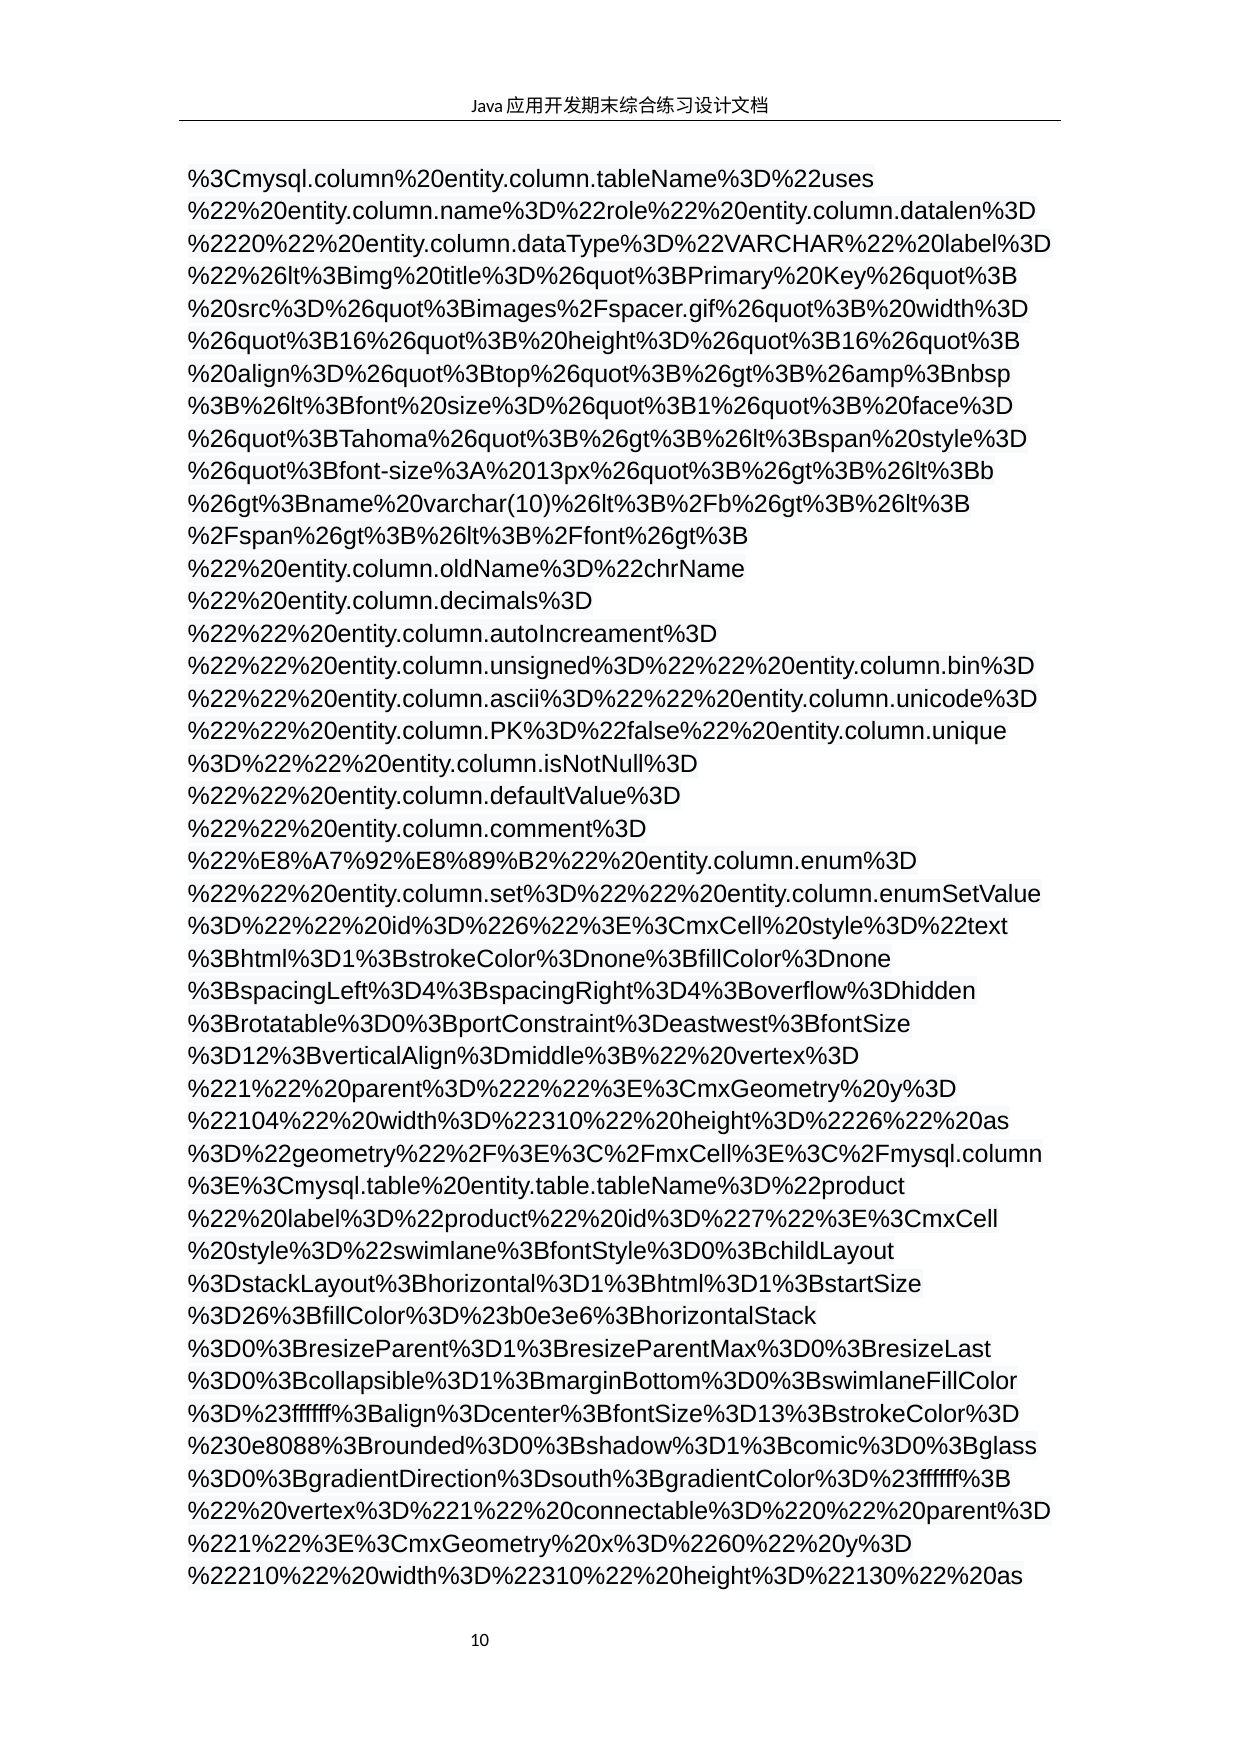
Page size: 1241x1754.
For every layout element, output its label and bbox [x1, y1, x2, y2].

list [187, 162, 1053, 1592]
